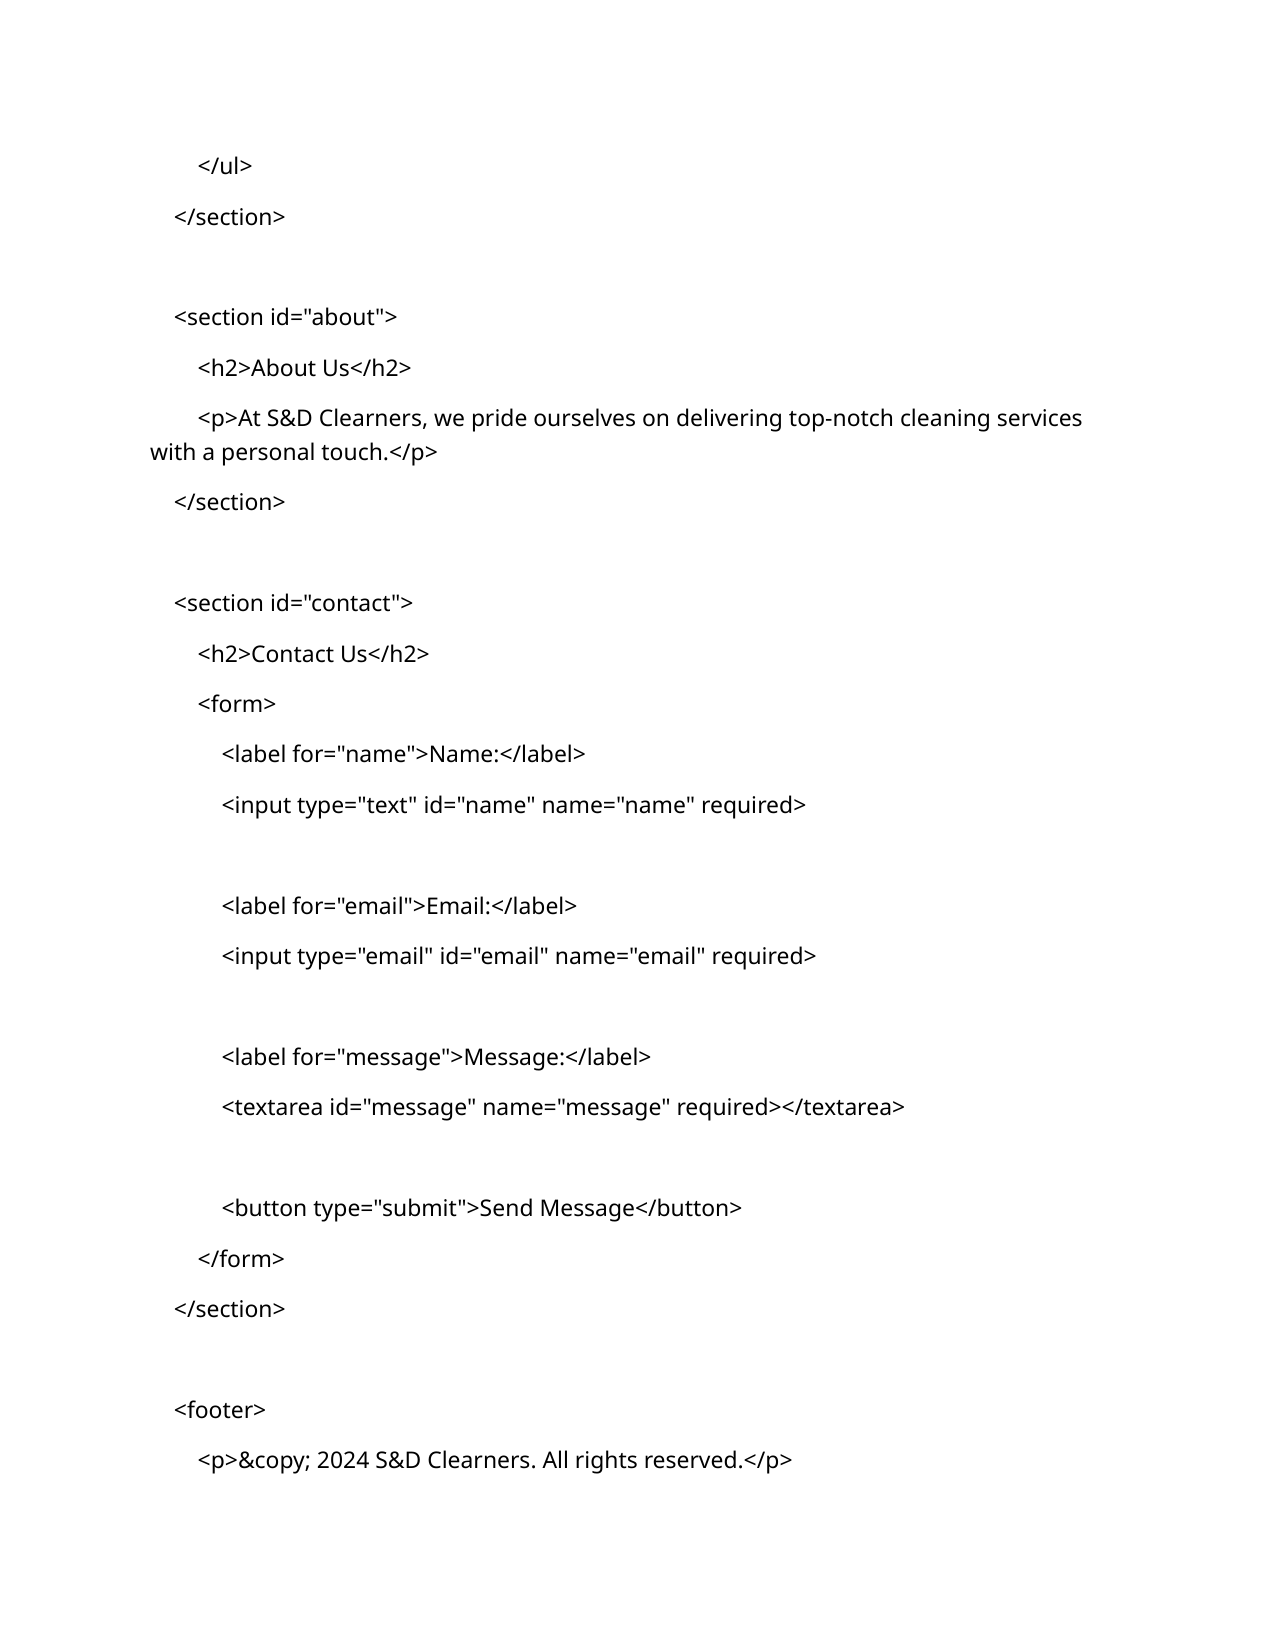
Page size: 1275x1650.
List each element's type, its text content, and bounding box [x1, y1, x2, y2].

text <label for="email">Email:</label> [150, 889, 1125, 921]
text </form> [150, 1242, 1125, 1274]
text <textarea id="message" name="message" required></textarea> [150, 1091, 1125, 1122]
text </section> [150, 200, 1125, 232]
text <h2>About Us</h2> [150, 352, 1125, 383]
text </section> [150, 486, 1125, 517]
text </section> [150, 1293, 1125, 1324]
text <footer> [150, 1394, 1125, 1425]
text <button type="submit">Send Message</button> [150, 1192, 1125, 1223]
text <p>&copy; 2024 S&D Clearners. All rights reserved.</p> [150, 1444, 1125, 1475]
text </ul> [150, 150, 1125, 181]
text <h2>Contact Us</h2> [150, 637, 1125, 669]
text <section id="about"> [150, 301, 1125, 332]
text <label for="message">Message:</label> [150, 1041, 1125, 1072]
text <input type="email" id="email" name="email" required> [150, 940, 1125, 971]
text <form> [150, 688, 1125, 719]
text <input type="text" id="name" name="name" required> [150, 789, 1125, 820]
text <label for="name">Name:</label> [150, 738, 1125, 769]
text <p>At S&D Clearners, we pride ourselves on delivering top-notch cleaning services with a personal touch.</p> [150, 402, 1125, 467]
text <section id="contact"> [150, 587, 1125, 618]
